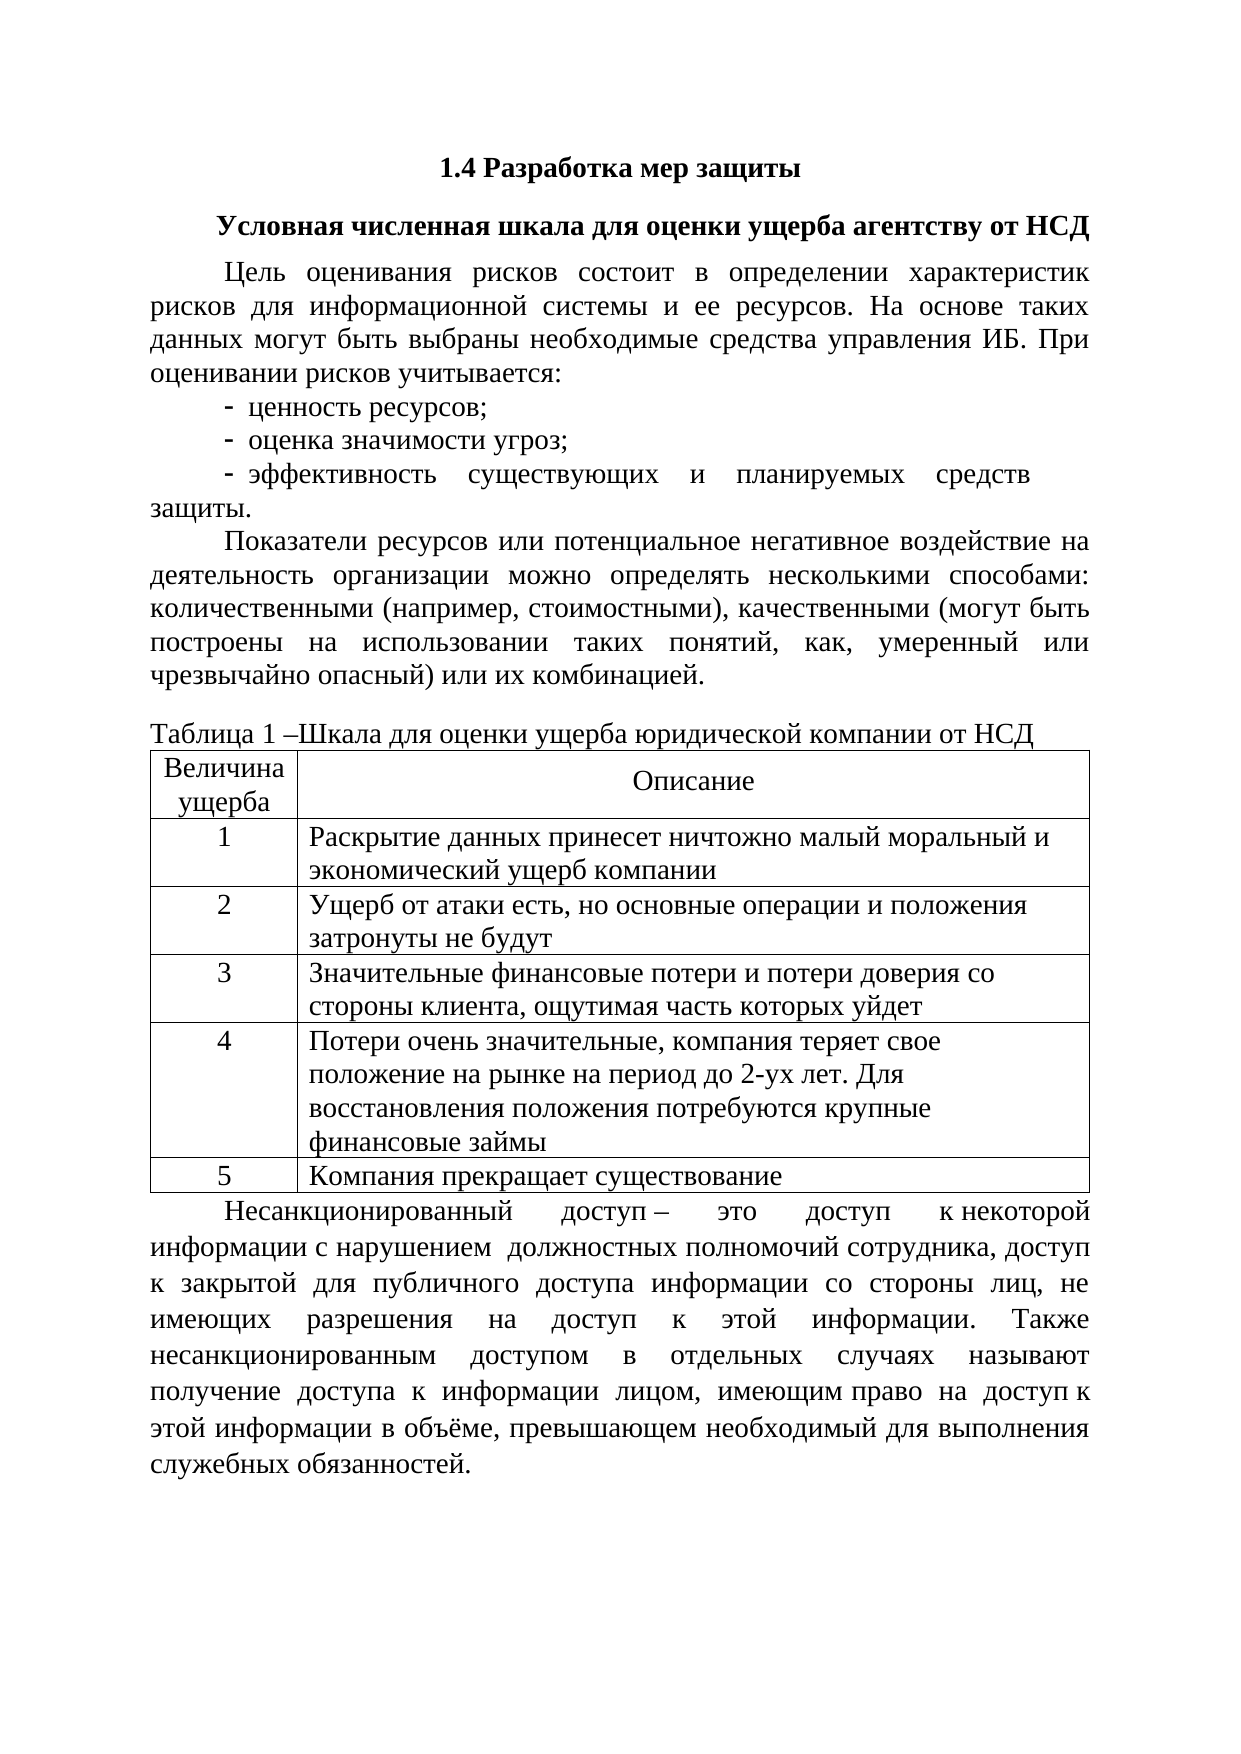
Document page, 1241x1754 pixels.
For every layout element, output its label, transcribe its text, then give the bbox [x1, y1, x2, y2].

table_cell 4 [151, 1023, 297, 1157]
list ценность ресурсов; [150, 389, 1031, 422]
list оценка значимости угроз; [150, 422, 1031, 456]
text Несанкционированный доступ – это доступ к некоторой информации с нарушением должностных полномочий сотрудника, доступ к закрытой для публичного доступа информации со стороны лиц, не имеющих разрешения на доступ к этой информации. Также несанкционированным доступом в отдельных случаях называют получение доступа к информации лицом, имеющим право на доступ к этой информации в объёме, превышающем необходимый для выполнения служебных обязанностей. [150, 1193, 1090, 1479]
text Показатели ресурсов или потенциальное негативное воздействие на деятельность организации можно определять несколькими способами: количественными (например, стоимостными), качественными (могут быть построены на использовании таких понятий, как, умеренный или чрезвычайно опасный) или их комбинацией. [150, 523, 1090, 691]
table_cell Значительные финансовые потери и потери доверия со стороны клиента, ощутимая часть которых уйдет [298, 955, 1089, 1022]
table_header Описание [298, 751, 1089, 818]
table_cell Раскрытие данных принесет ничтожно малый моральный и экономический ущерб компании [298, 819, 1089, 886]
table_cell Компания прекращает существование [298, 1158, 1089, 1192]
table_cell 2 [151, 887, 297, 954]
text Таблица 1 –Шкала для оценки ущерба юридической компании от НСД [150, 716, 1090, 749]
table_header Величина ущерба [151, 751, 297, 818]
table_cell 3 [151, 955, 297, 1022]
text Условная численная шкала для оценки ущерба агентству от НСД [150, 208, 1090, 242]
table_cell Ущерб от атаки есть, но основные операции и положения затронуты не будут [298, 887, 1089, 954]
table_cell 1 [151, 819, 297, 886]
table_cell Потери очень значительные, компания теряет свое положение на рынке на период до 2-ух лет. Для восстановления положения потребуются крупные финансовые займы [298, 1023, 1089, 1157]
list эффективность существующих и планируемых средств защиты. [150, 456, 1031, 523]
subtitle 1.4 Разработка мер защиты [150, 150, 1090, 183]
table_cell 5 [151, 1158, 297, 1192]
text Цель оценивания рисков состоит в определении характеристик рисков для информационной системы и ее ресурсов. На основе таких данных могут быть выбраны необходимые средства управления ИБ. При оценивании рисков учитывается: [150, 254, 1090, 389]
